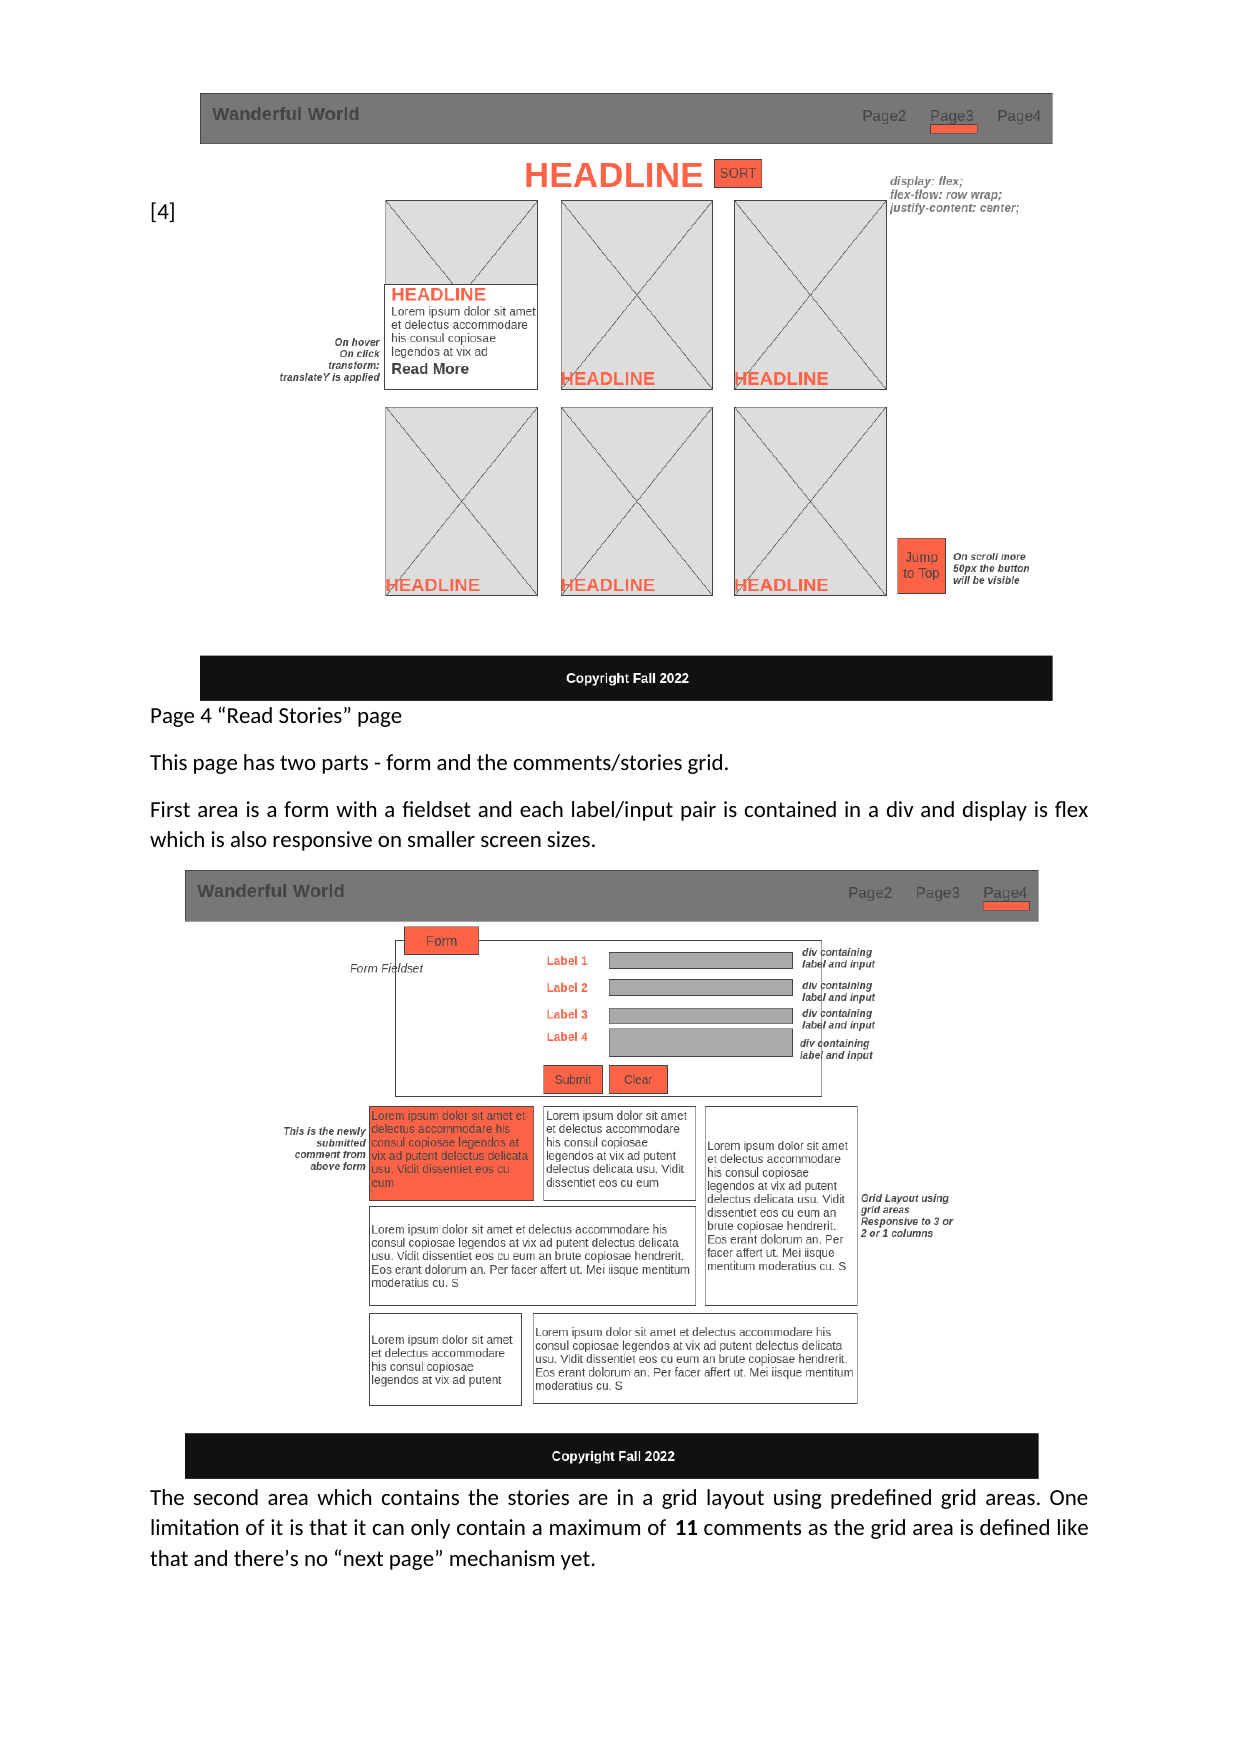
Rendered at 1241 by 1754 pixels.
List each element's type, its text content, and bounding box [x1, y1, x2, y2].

picture [200, 93, 1053, 701]
text This page has two parts - form and the comments/stories grid. [150, 748, 1090, 776]
picture [185, 870, 1039, 1479]
text First area is a form with a fieldset and each label/input pair is contained in a div and display is flex which is also responsive on smaller screen sizes. [150, 795, 1090, 853]
